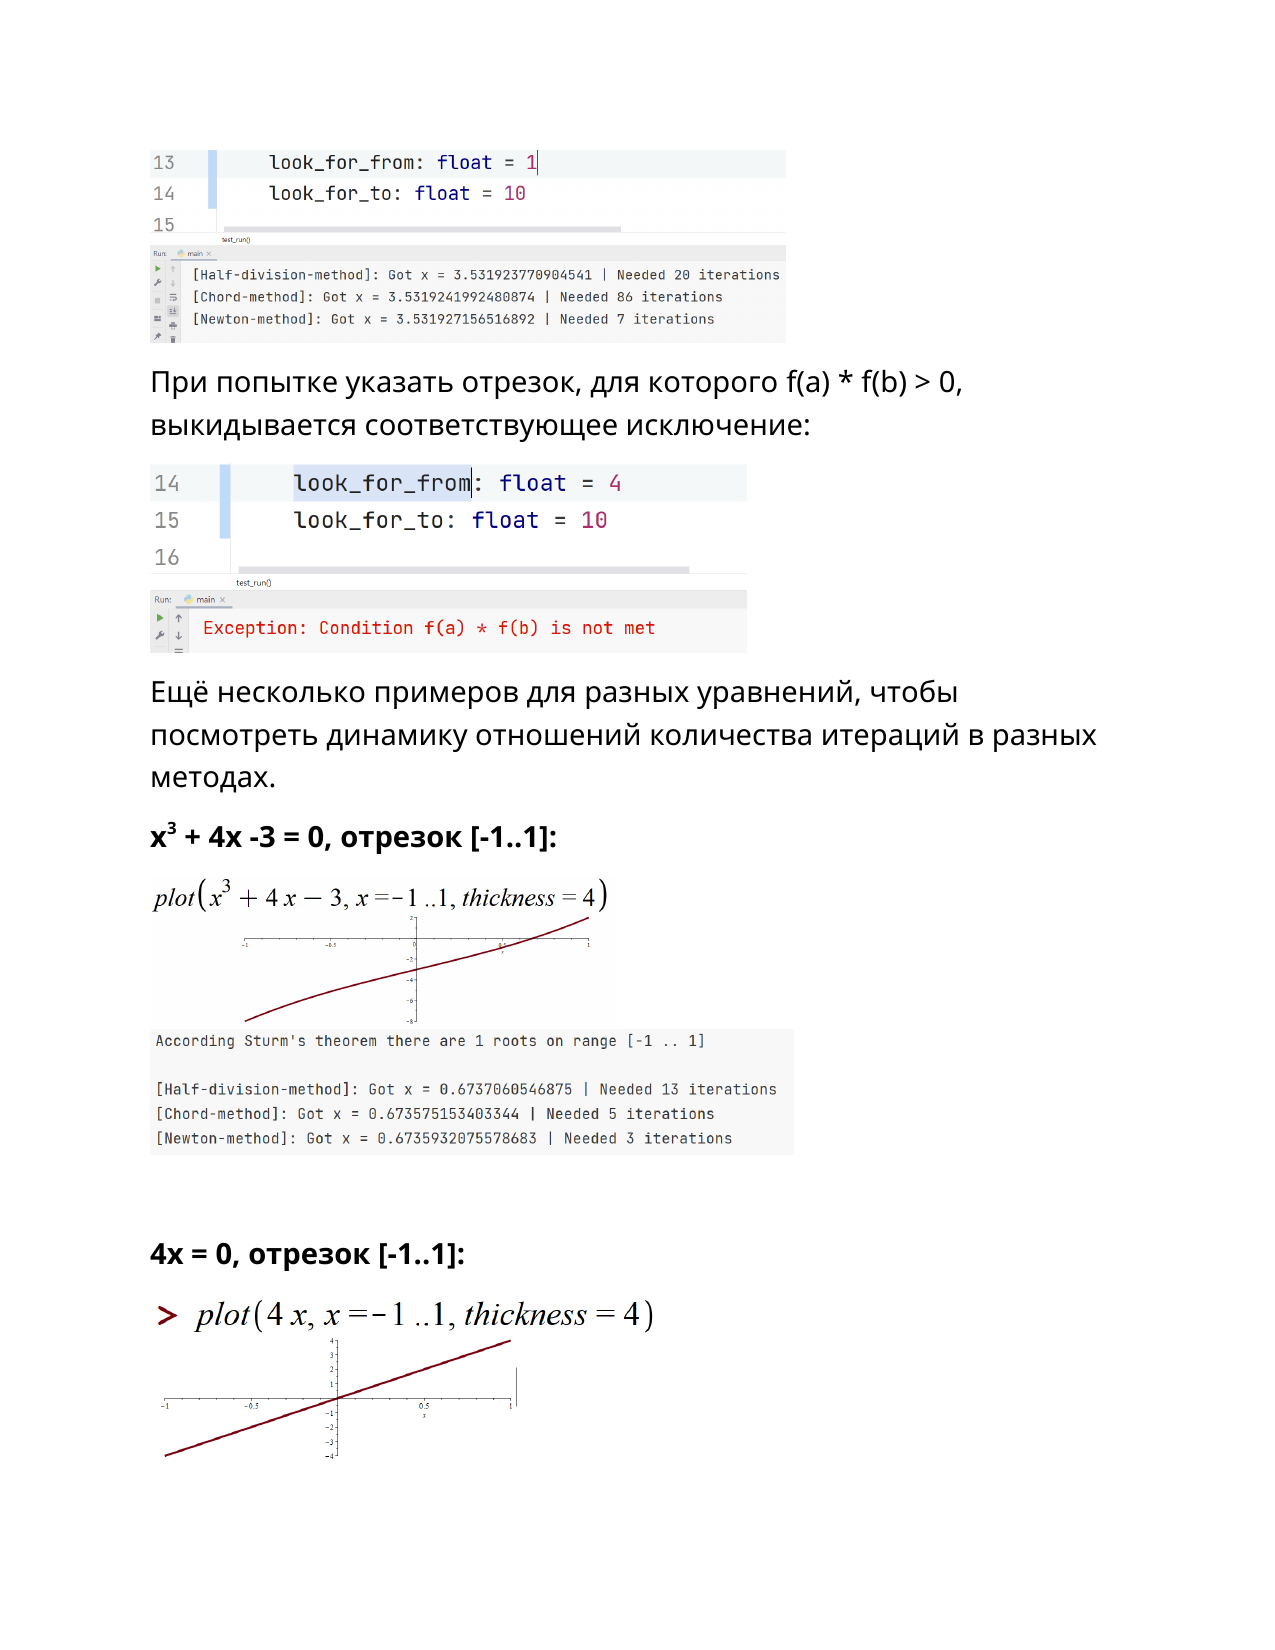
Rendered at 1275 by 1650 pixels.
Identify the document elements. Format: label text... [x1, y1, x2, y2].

picture [150, 1292, 678, 1462]
text 4x = 0, отрезок [-1..1]: [150, 1233, 1125, 1273]
picture [150, 150, 786, 343]
text Ещё несколько примеров для разных уравнений, чтобы посмотреть динамику отношений количества итераций в разных методах. [150, 671, 1125, 796]
picture [150, 463, 747, 653]
picture [150, 1029, 794, 1155]
picture [150, 875, 622, 1028]
text x3 + 4x -3 = 0, отрезок [-1..1]: [150, 816, 1125, 856]
text При попытке указать отрезок, для которого f(a) * f(b) > 0, выкидывается соответствующее исключение: [150, 361, 1125, 443]
